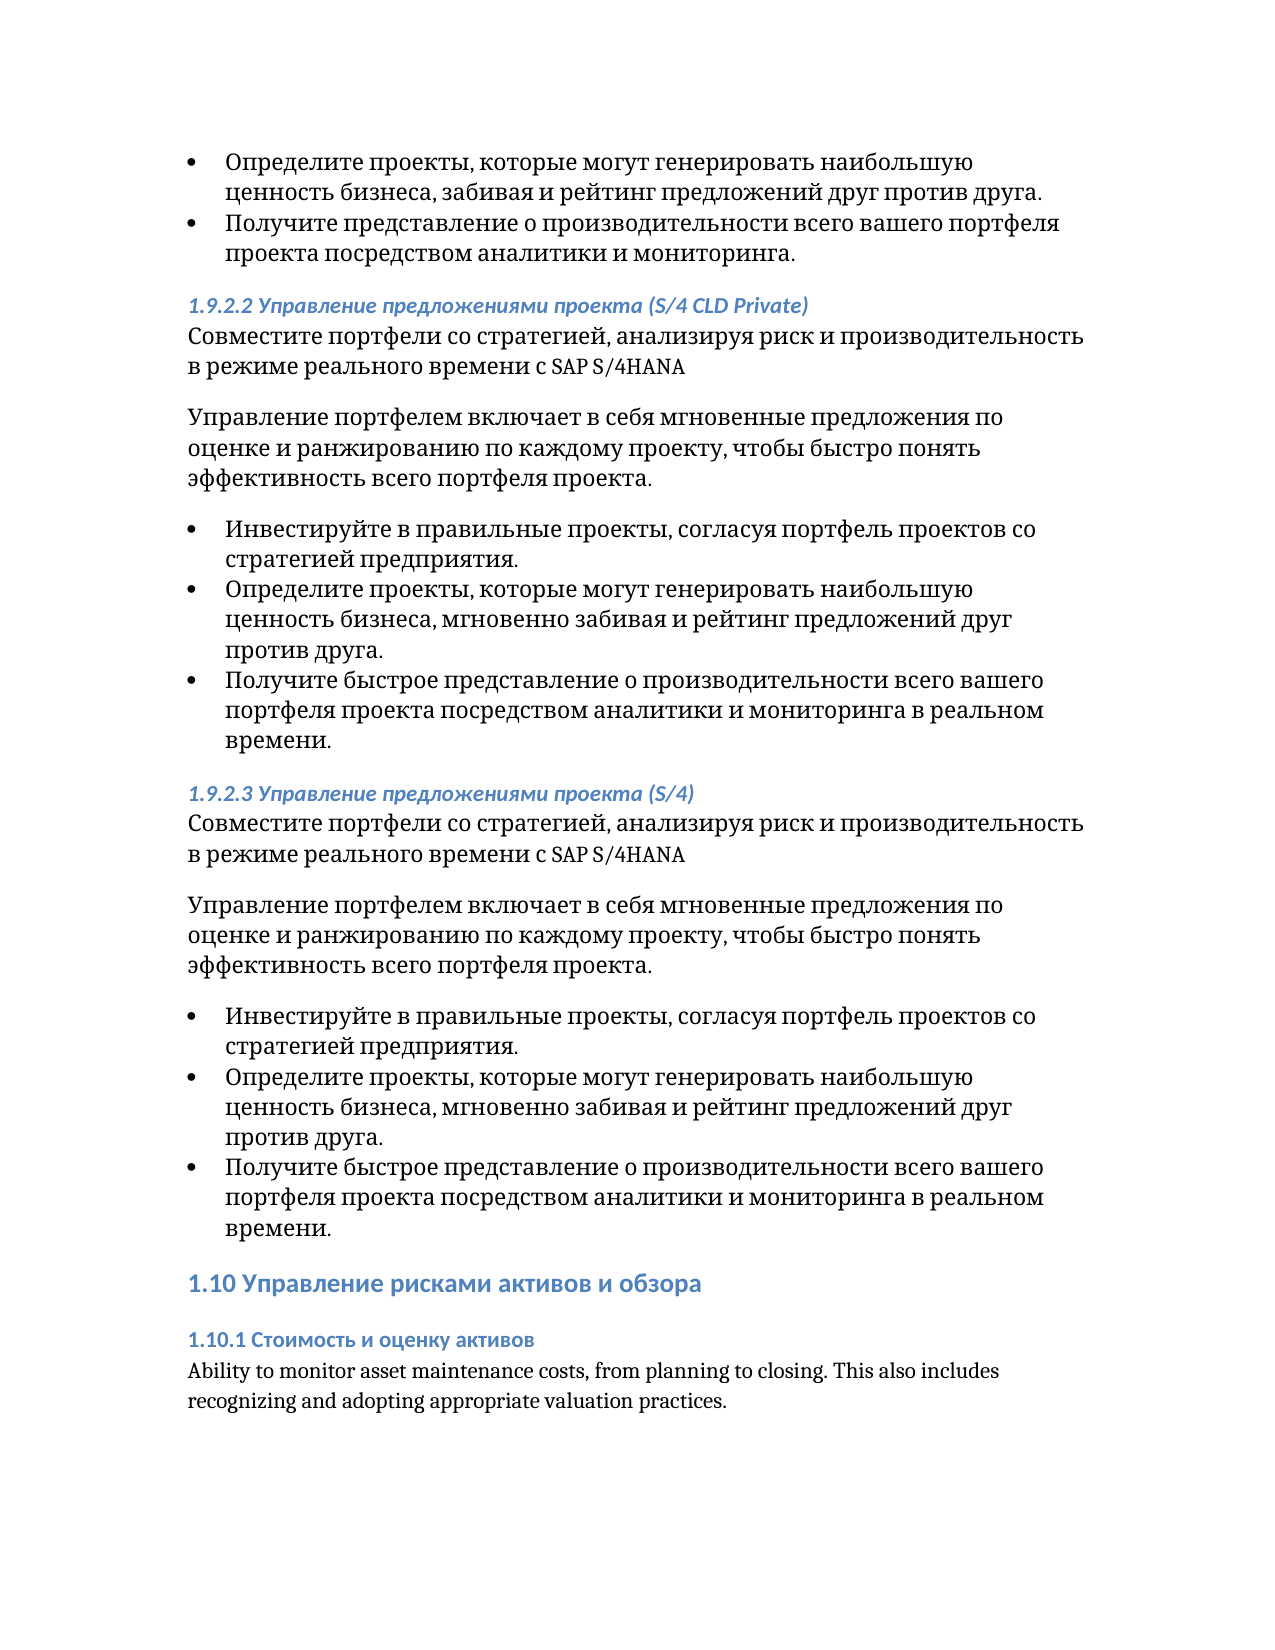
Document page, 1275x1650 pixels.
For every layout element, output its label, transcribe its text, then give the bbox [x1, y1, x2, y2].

text Совместите портфели со стратегией, анализируя риск и производительность в режиме реального времени с SAP S/4HANA [187, 811, 1087, 868]
list Инвестируйте в правильные проекты, согласуя портфель проектов со стратегией предприятия. [187, 1004, 1087, 1061]
list Получите представление о производительности всего вашего портфеля проекта посредством аналитики и мониторинга. [187, 210, 1087, 267]
list Определите проекты, которые могут генерировать наибольшую ценность бизнеса, мгновенно забивая и рейтинг предложений друг против друга. [187, 1064, 1087, 1151]
subtitle 1.10 Управление рисками активов и обзора [187, 1266, 1087, 1299]
list Получите быстрое представление о производительности всего вашего портфеля проекта посредством аналитики и мониторинга в реальном времени. [187, 668, 1087, 754]
list Определите проекты, которые могут генерировать наибольшую ценность бизнеса, забивая и рейтинг предложений друг против друга. [187, 150, 1087, 207]
text Ability to monitor asset maintenance costs, from planning to closing. This also includes recognizing and adopting appropriate valuation practices. [187, 1357, 1087, 1414]
list Инвестируйте в правильные проекты, согласуя портфель проектов со стратегией предприятия. [187, 517, 1087, 573]
subtitle 1.9.2.3 Управление предложениями проекта (S/4) [187, 779, 1087, 807]
subtitle 1.9.2.2 Управление предложениями проекта (S/4 CLD Private) [187, 292, 1087, 320]
list Определите проекты, которые могут генерировать наибольшую ценность бизнеса, мгновенно забивая и рейтинг предложений друг против друга. [187, 577, 1087, 664]
subtitle 1.10.1 Стоимость и оценку активов [187, 1325, 1087, 1353]
list Получите быстрое представление о производительности всего вашего портфеля проекта посредством аналитики и мониторинга в реальном времени. [187, 1155, 1087, 1242]
text Совместите портфели со стратегией, анализируя риск и производительность в режиме реального времени с SAP S/4HANA [187, 324, 1087, 380]
